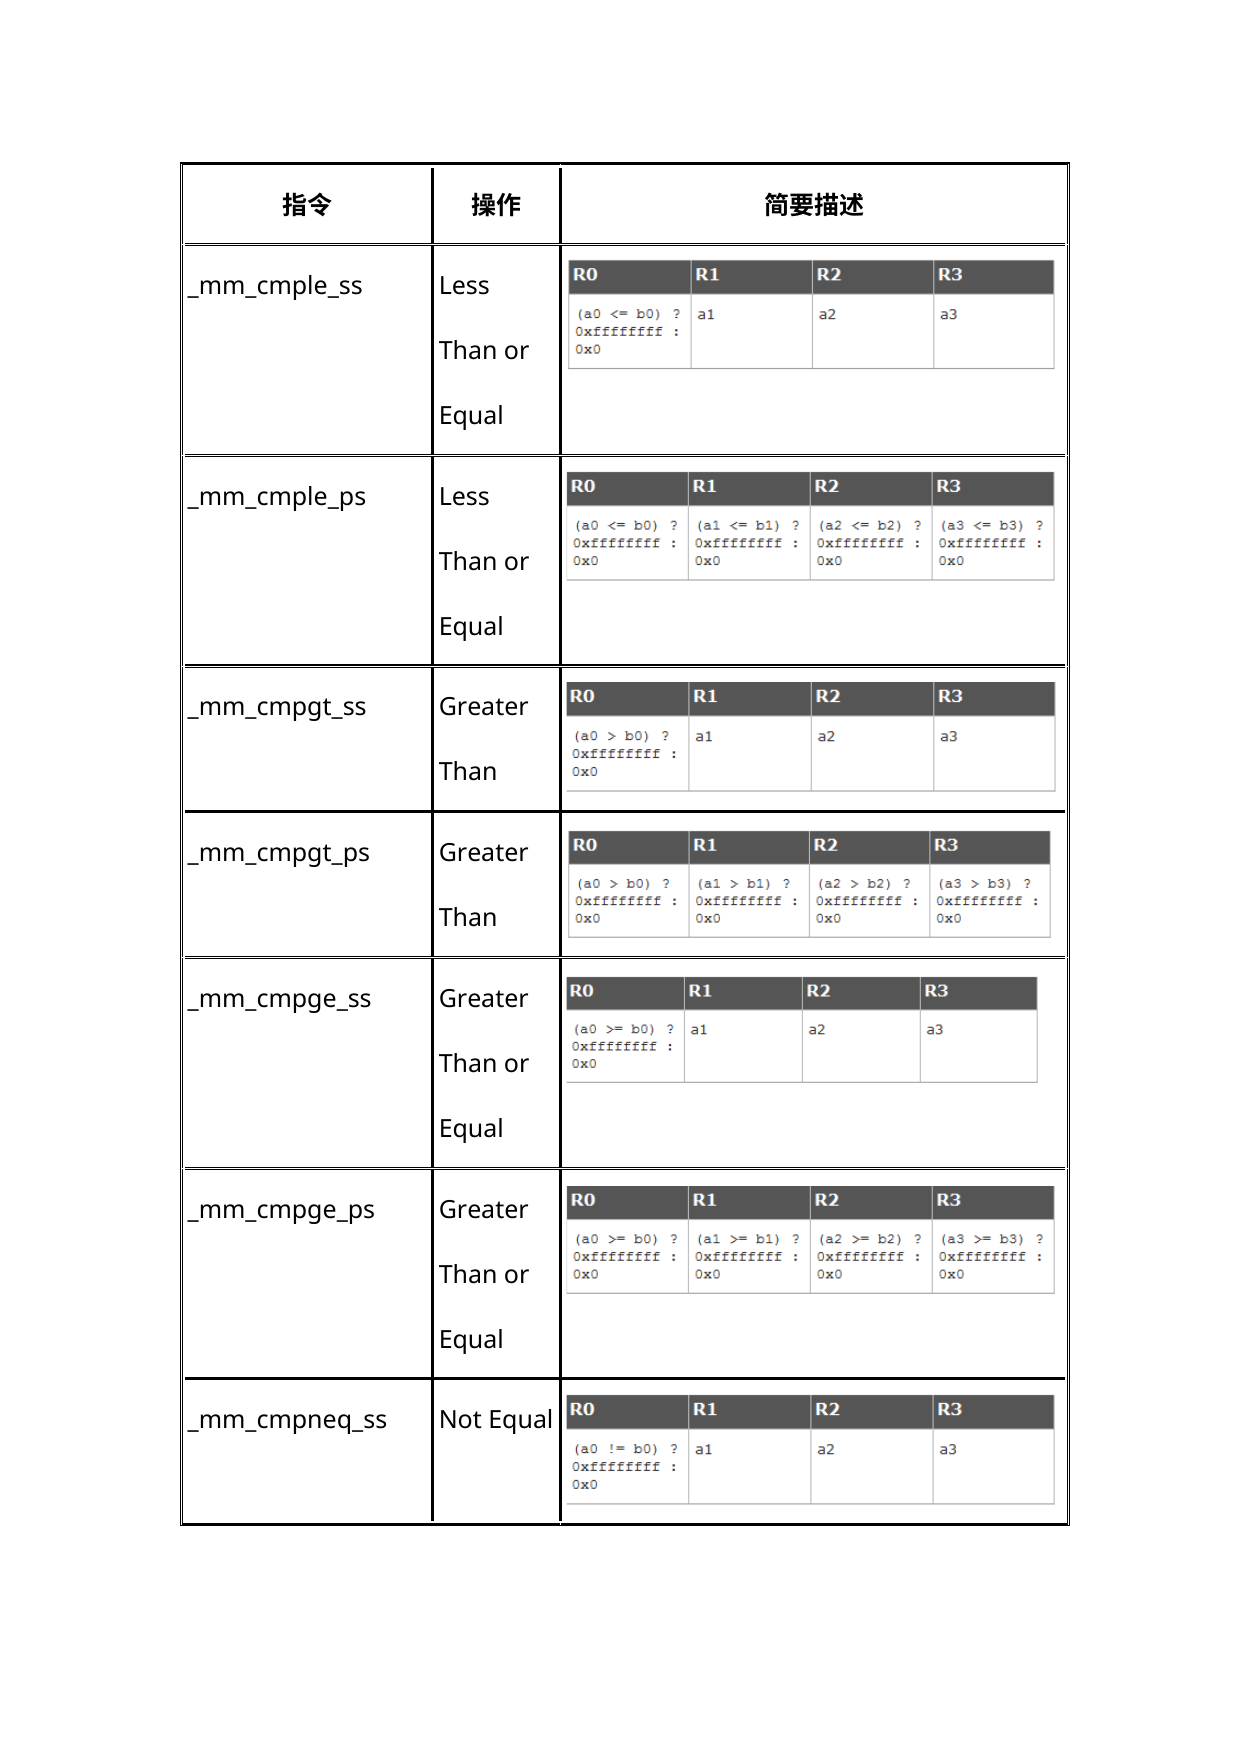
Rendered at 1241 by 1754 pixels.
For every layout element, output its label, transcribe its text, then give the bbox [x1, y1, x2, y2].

table_cell Not Equal [432, 1380, 560, 1523]
table_cell _mm_cmple_ps [183, 454, 431, 664]
picture [566, 829, 1053, 940]
table_cell [562, 664, 1067, 810]
table_cell Greater Than [434, 668, 559, 810]
table_cell _mm_cmpgt_ss [183, 664, 431, 810]
picture [566, 256, 1059, 378]
table_cell [562, 810, 1067, 956]
table_cell _mm_cmpge_ss [181, 956, 432, 1166]
table_cell _mm_cmpge_ps [183, 1166, 431, 1377]
table_cell [560, 243, 1068, 453]
table_cell Greater Than [434, 813, 559, 956]
picture [566, 976, 1041, 1084]
table_cell [562, 454, 1067, 664]
table_cell Less Than or Equal [434, 246, 559, 453]
table_header 简要描述 [560, 165, 1067, 243]
table_cell Less Than or Equal [434, 457, 559, 664]
table_cell _mm_cmpgt_ps [183, 810, 431, 956]
table_cell [560, 1377, 1067, 1523]
picture [566, 1394, 1057, 1509]
picture [566, 682, 1059, 795]
table_cell [562, 1166, 1067, 1377]
table_cell _mm_cmpneq_ss [183, 1377, 432, 1523]
table_cell [560, 956, 1068, 1166]
table_header 操作 [432, 165, 560, 243]
table_cell _mm_cmple_ss [181, 243, 432, 453]
picture [566, 471, 1059, 585]
table_cell Greater Than or Equal [434, 959, 559, 1166]
picture [566, 1186, 1057, 1295]
table_cell Greater Than or Equal [434, 1170, 559, 1377]
table_header 指令 [183, 165, 432, 243]
